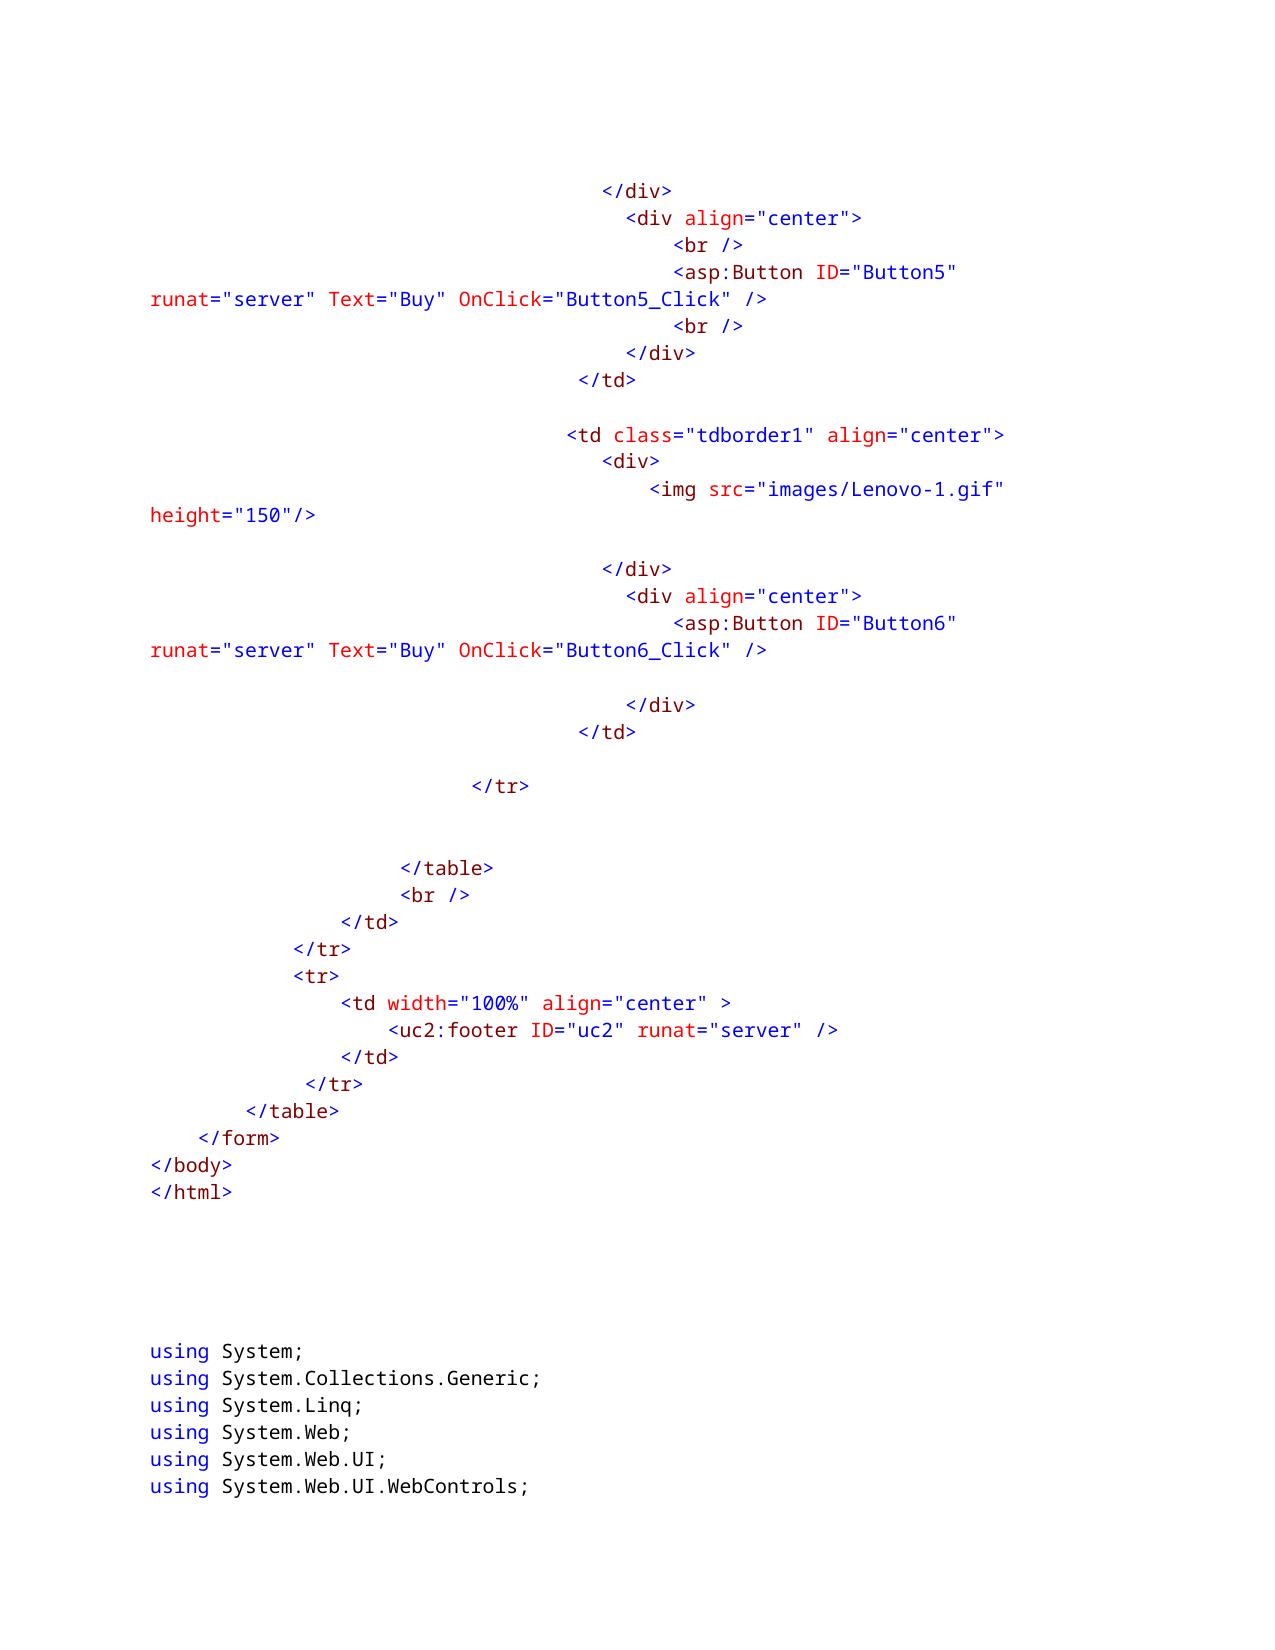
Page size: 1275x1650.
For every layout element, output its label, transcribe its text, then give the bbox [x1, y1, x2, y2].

text </table> [150, 854, 1125, 882]
text <br /> [150, 882, 1125, 908]
text <asp:Button ID="Button6" runat="server" Text="Buy" OnClick="Button6_Click" /> [150, 610, 1125, 664]
text </div> [150, 556, 1125, 583]
text </td> [150, 366, 1125, 393]
text <td class="tdborder1" align="center"> [150, 421, 1125, 448]
text </tr> [150, 936, 1125, 962]
text </table> [150, 1097, 1125, 1124]
text </div> [150, 692, 1125, 719]
text <td width="100%" align="center" > [150, 989, 1125, 1016]
text <div align="center"> [150, 583, 1125, 610]
text </tr> [150, 1070, 1125, 1097]
text <img src="images/Lenovo-1.gif" height="150"/> [150, 475, 1125, 529]
text </td> [150, 1043, 1125, 1070]
text using System.Web.UI; [150, 1446, 1125, 1472]
text <br /> [150, 312, 1125, 339]
text </body> [150, 1151, 1125, 1178]
text using System.Web; [150, 1418, 1125, 1446]
text </td> [150, 719, 1125, 746]
text </div> [150, 339, 1125, 366]
text using System; [150, 1338, 1125, 1364]
text <uc2:footer ID="uc2" runat="server" /> [150, 1016, 1125, 1043]
text using System.Collections.Generic; [150, 1364, 1125, 1392]
text <tr> [150, 962, 1125, 989]
text <asp:Button ID="Button5" runat="server" Text="Buy" OnClick="Button5_Click" /> [150, 258, 1125, 312]
text </td> [150, 908, 1125, 936]
text <div align="center"> [150, 204, 1125, 231]
text </form> [150, 1124, 1125, 1151]
text using System.Linq; [150, 1392, 1125, 1418]
text using System.Web.UI.WebControls; [150, 1472, 1125, 1499]
text </tr> [150, 773, 1125, 799]
text <br /> [150, 231, 1125, 258]
text </div> [150, 177, 1125, 204]
text </html> [150, 1178, 1125, 1205]
text <div> [150, 448, 1125, 475]
